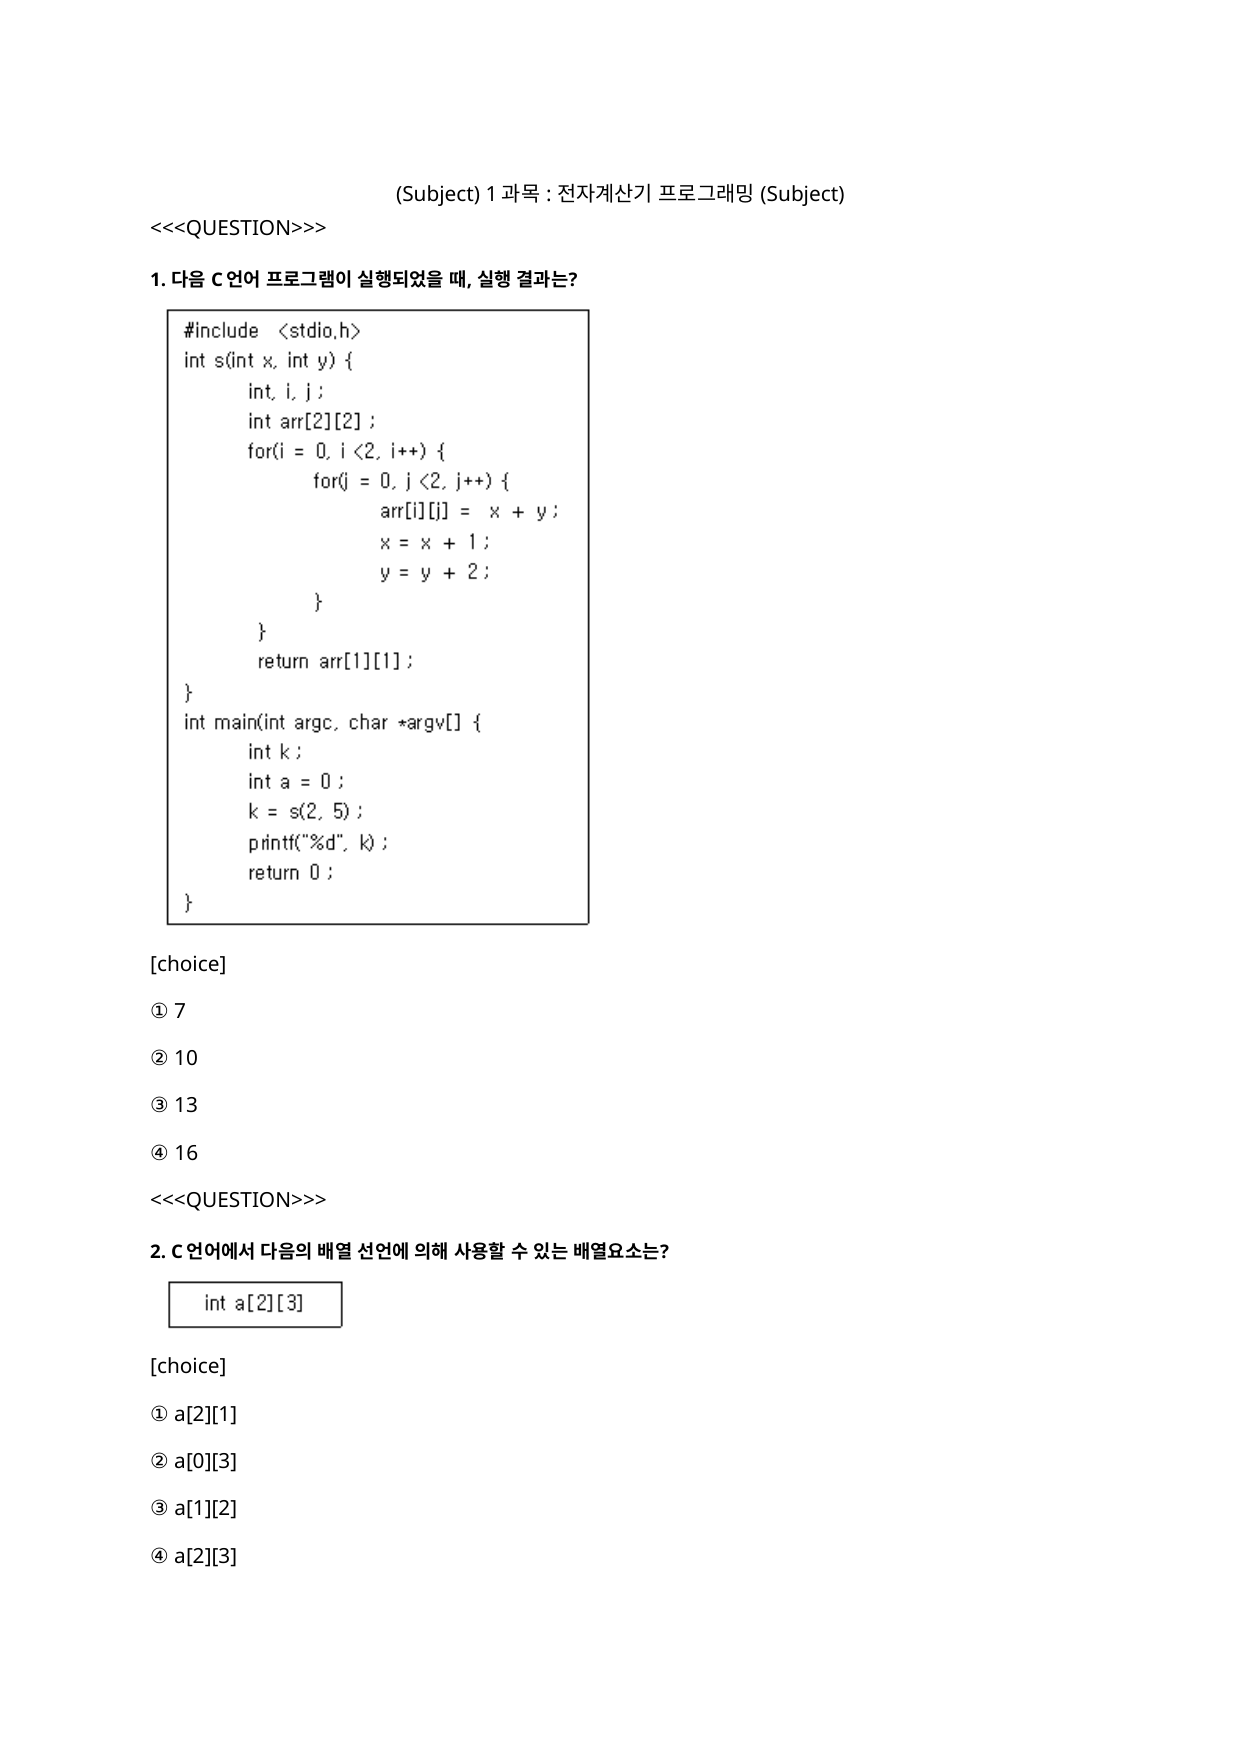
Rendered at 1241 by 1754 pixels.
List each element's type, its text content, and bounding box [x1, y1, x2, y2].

text ④ a[2][3] [150, 1541, 1090, 1569]
text ① 7 [150, 996, 1090, 1024]
text 2. C언어에서 다음의 배열 선언에 의해 사용할 수 있는 배열요소는? [150, 1237, 1090, 1264]
text [choice] [150, 1352, 1090, 1380]
text ② a[0][3] [150, 1446, 1090, 1475]
text (Subject) 1과목 : 전자계산기 프로그래밍 (Subject) [150, 177, 1090, 207]
text ④ 16 [150, 1138, 1090, 1166]
picture [164, 306, 596, 930]
picture [164, 1277, 346, 1333]
text <<<QUESTION>>> [150, 213, 1090, 242]
text ③ a[1][2] [150, 1493, 1090, 1522]
text 1. 다음 C언어 프로그램이 실행되었을 때, 실행 결과는? [150, 265, 1090, 292]
text <<<QUESTION>>> [150, 1185, 1090, 1214]
text [choice] [150, 949, 1090, 977]
text ② 10 [150, 1043, 1090, 1072]
text ① a[2][1] [150, 1399, 1090, 1427]
text ③ 13 [150, 1091, 1090, 1119]
